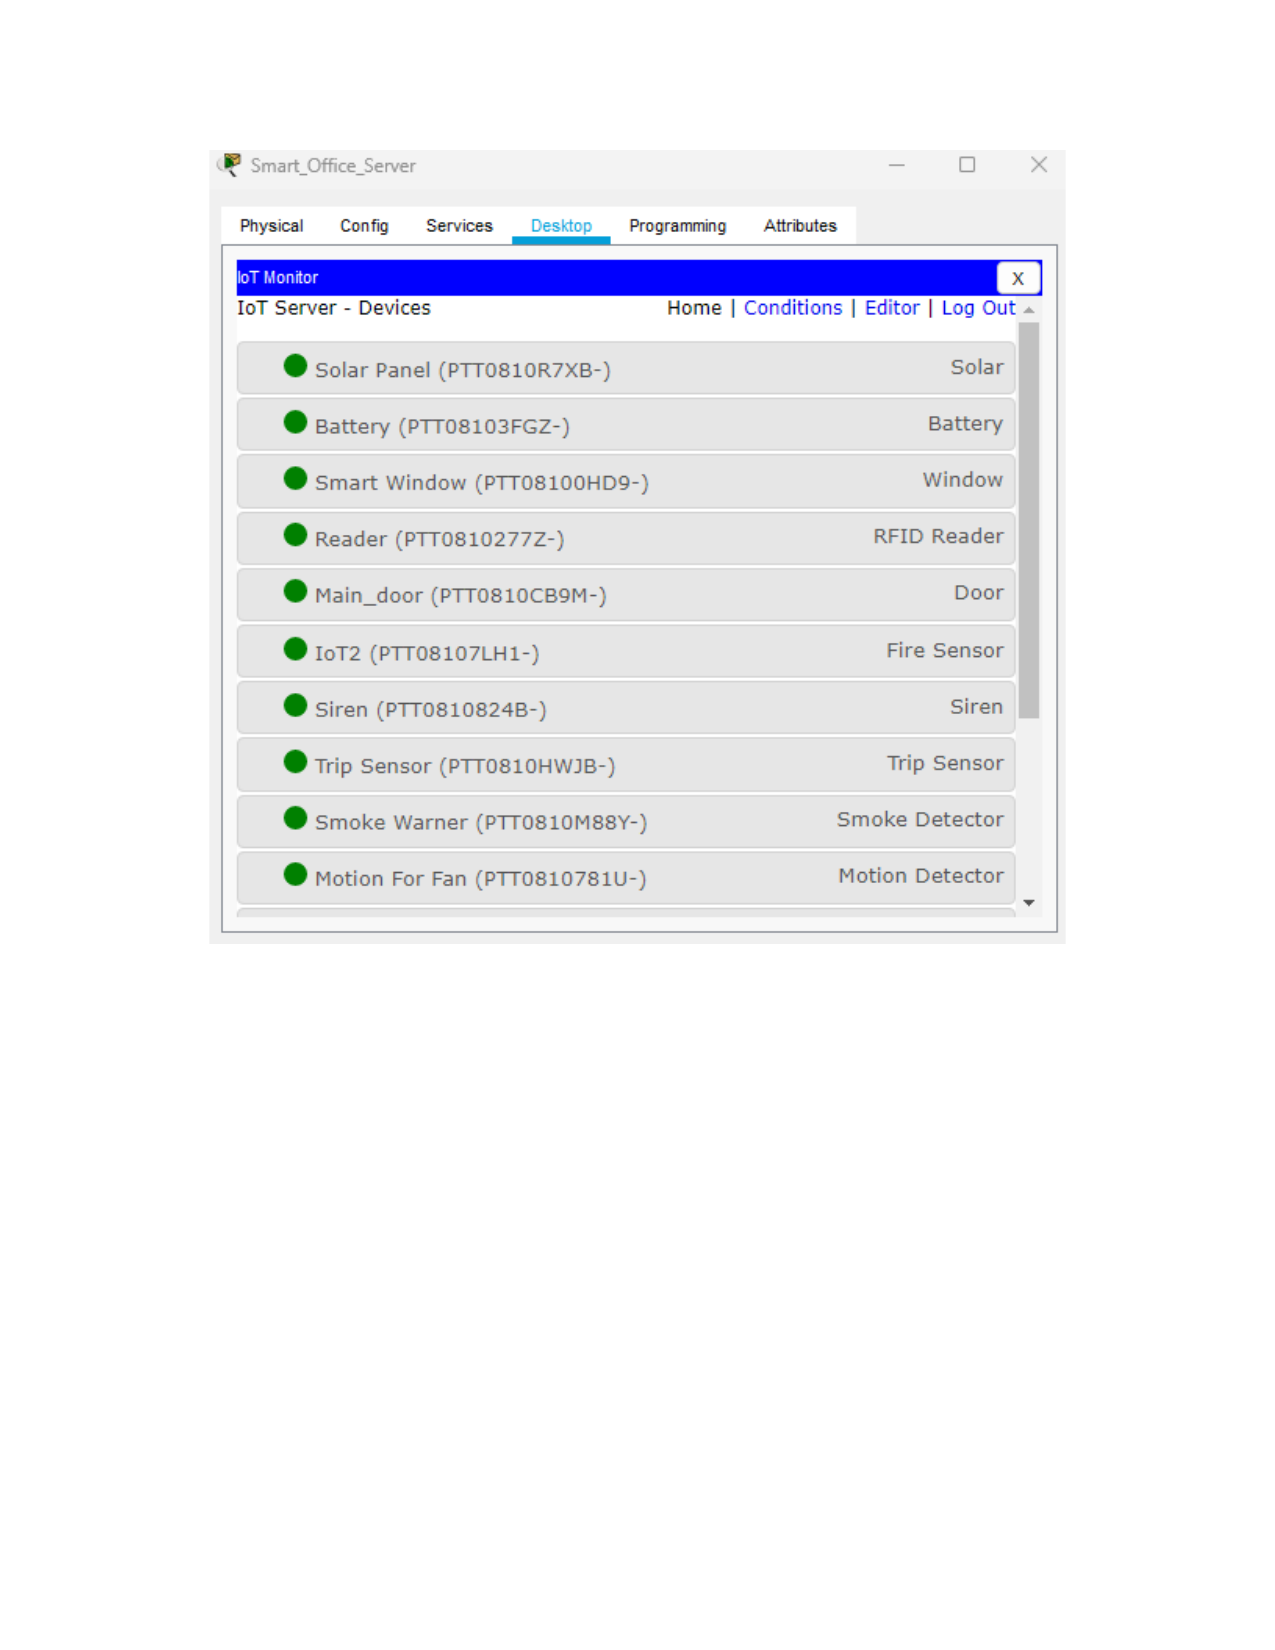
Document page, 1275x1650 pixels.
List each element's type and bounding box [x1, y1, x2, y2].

picture [209, 150, 1066, 944]
